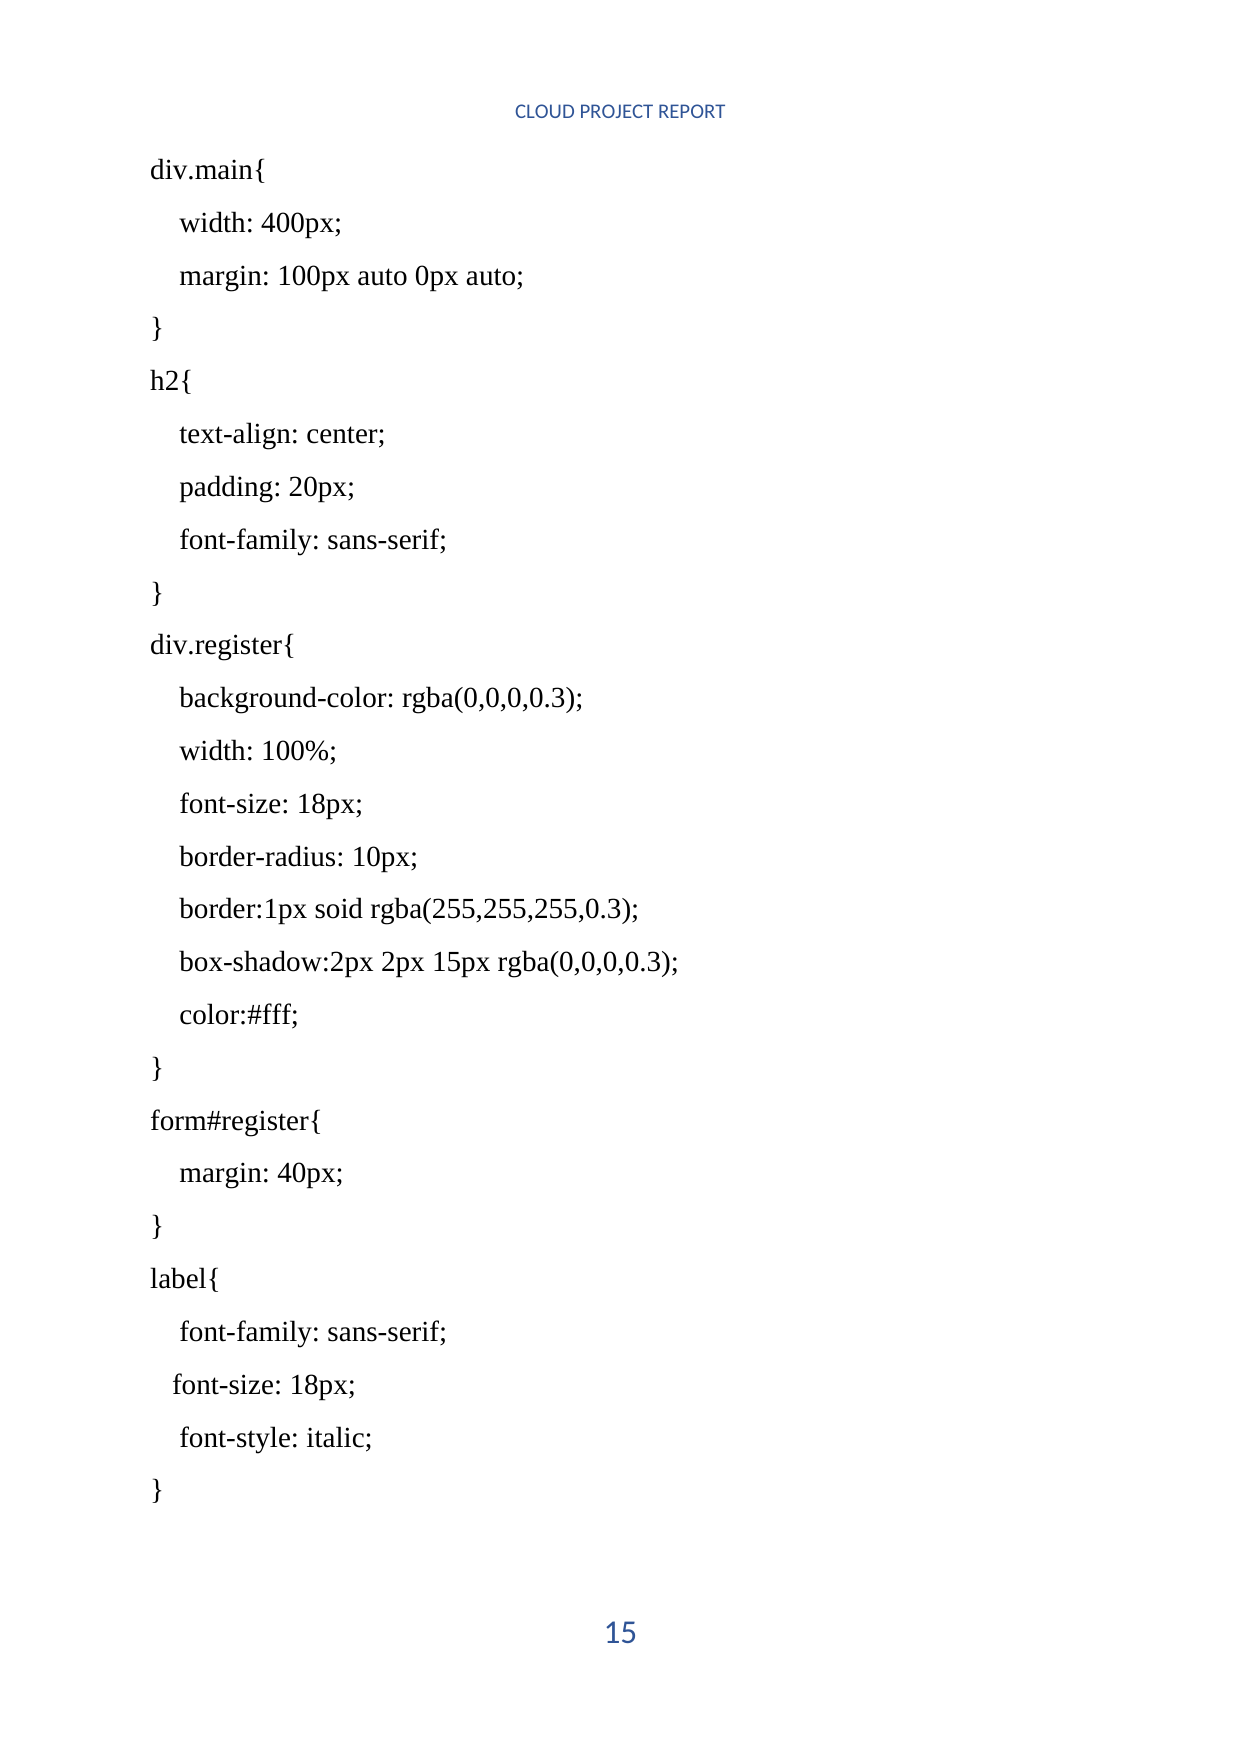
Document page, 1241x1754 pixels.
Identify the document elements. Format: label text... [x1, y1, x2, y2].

text } [150, 1472, 1090, 1506]
text border-radius: 10px; [150, 839, 1090, 872]
text font-size: 18px; [150, 786, 1090, 819]
text width: 100%; [150, 733, 1090, 767]
text label{ [150, 1261, 1090, 1295]
text font-family: sans-serif; [150, 522, 1090, 555]
text h2{ [150, 363, 1090, 397]
text } [150, 575, 1090, 608]
text text-align: center; [150, 416, 1090, 450]
text padding: 20px; [150, 469, 1090, 503]
text font-style: italic; [150, 1420, 1090, 1453]
text } [150, 1208, 1090, 1242]
text div.register{ [150, 627, 1090, 661]
text color:#fff; [150, 997, 1090, 1031]
text margin: 40px; [150, 1156, 1090, 1189]
text div.main{ [150, 152, 1090, 186]
text } [150, 311, 1090, 344]
text background-color: rgba(0,0,0,0.3); [150, 680, 1090, 714]
text font-size: 18px; [150, 1367, 1090, 1400]
text box-shadow:2px 2px 15px rgba(0,0,0,0.3); [150, 944, 1090, 978]
text margin: 100px auto 0px auto; [150, 258, 1090, 291]
text font-family: sans-serif; [150, 1314, 1090, 1348]
text width: 400px; [150, 205, 1090, 238]
text } [150, 1050, 1090, 1083]
text border:1px soid rgba(255,255,255,0.3); [150, 892, 1090, 925]
text form#register{ [150, 1103, 1090, 1136]
